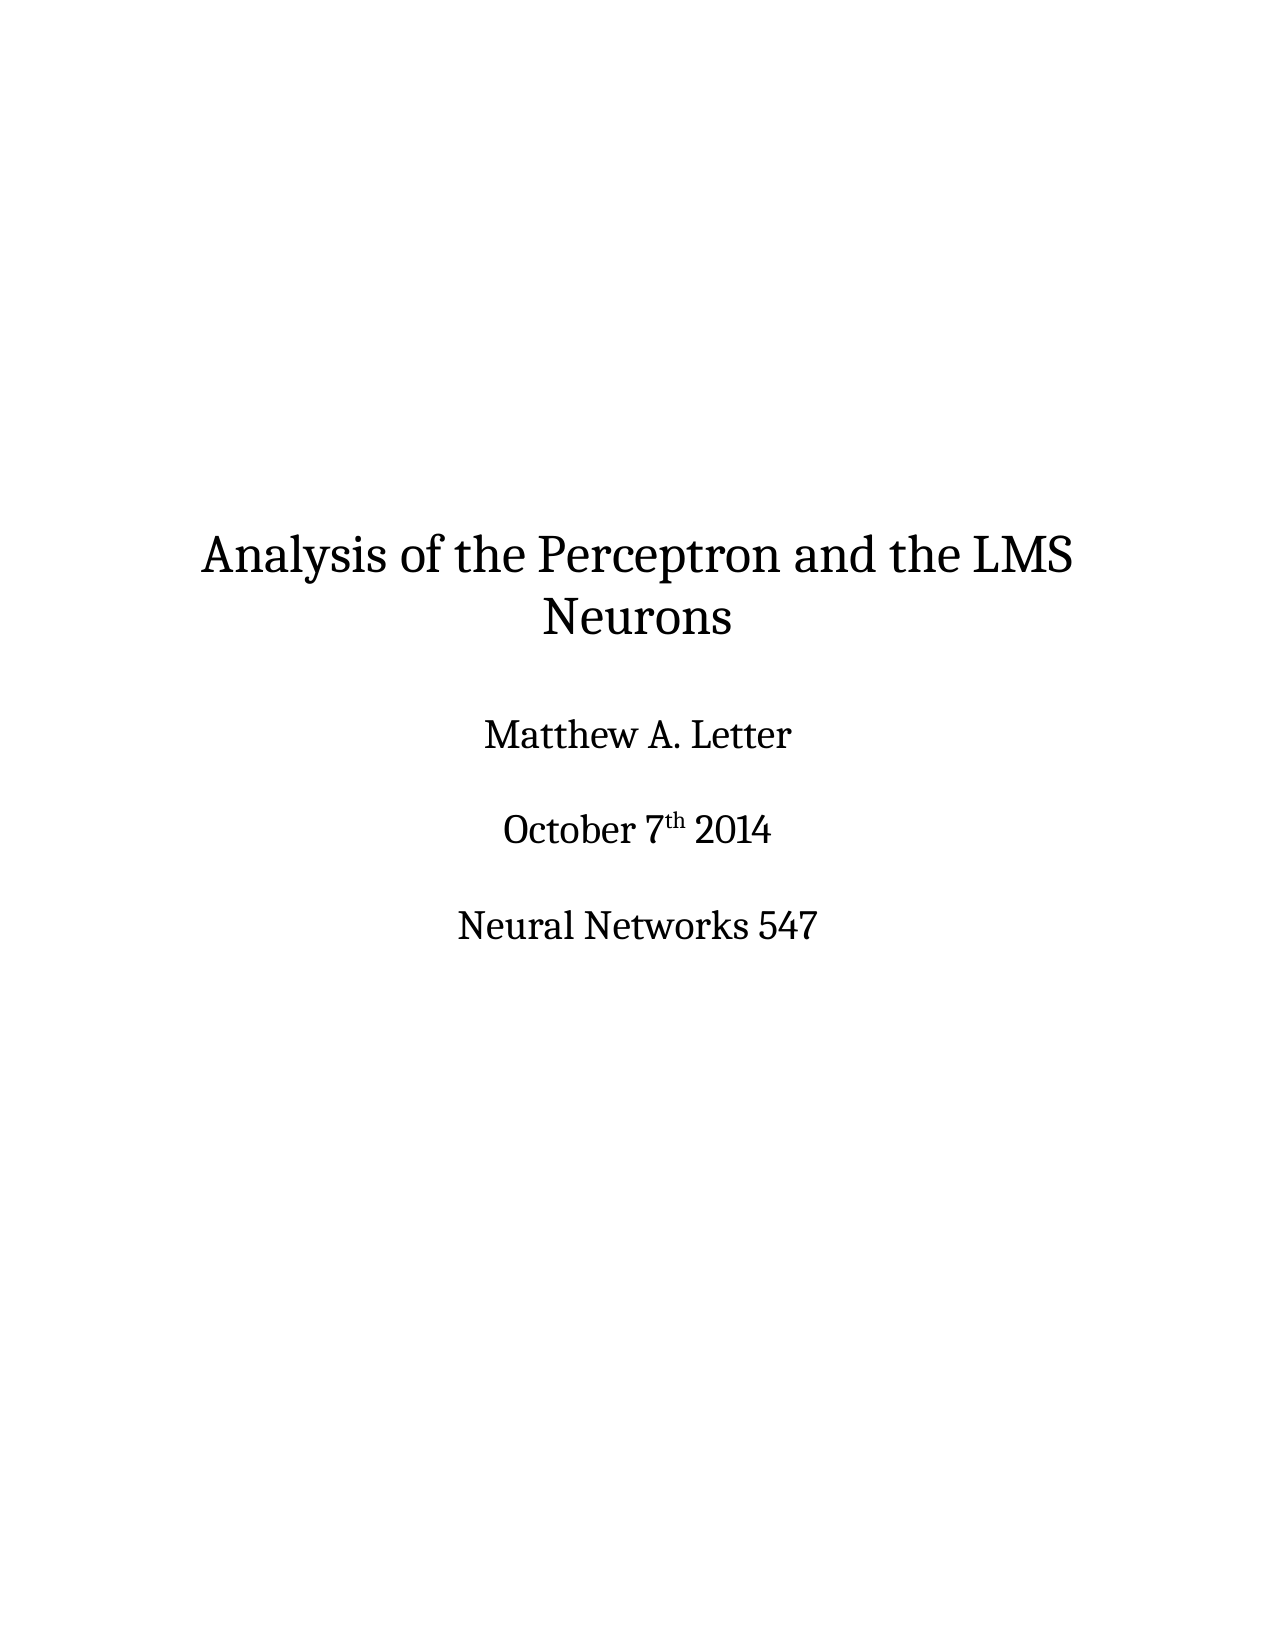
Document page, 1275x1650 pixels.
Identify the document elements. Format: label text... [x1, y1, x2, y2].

text October 7th 2014 [187, 806, 1087, 854]
text Analysis of the Perceptron and the LMS Neurons [187, 524, 1087, 648]
text Neural Networks 547 [187, 902, 1087, 950]
text Matthew A. Letter [187, 711, 1087, 758]
